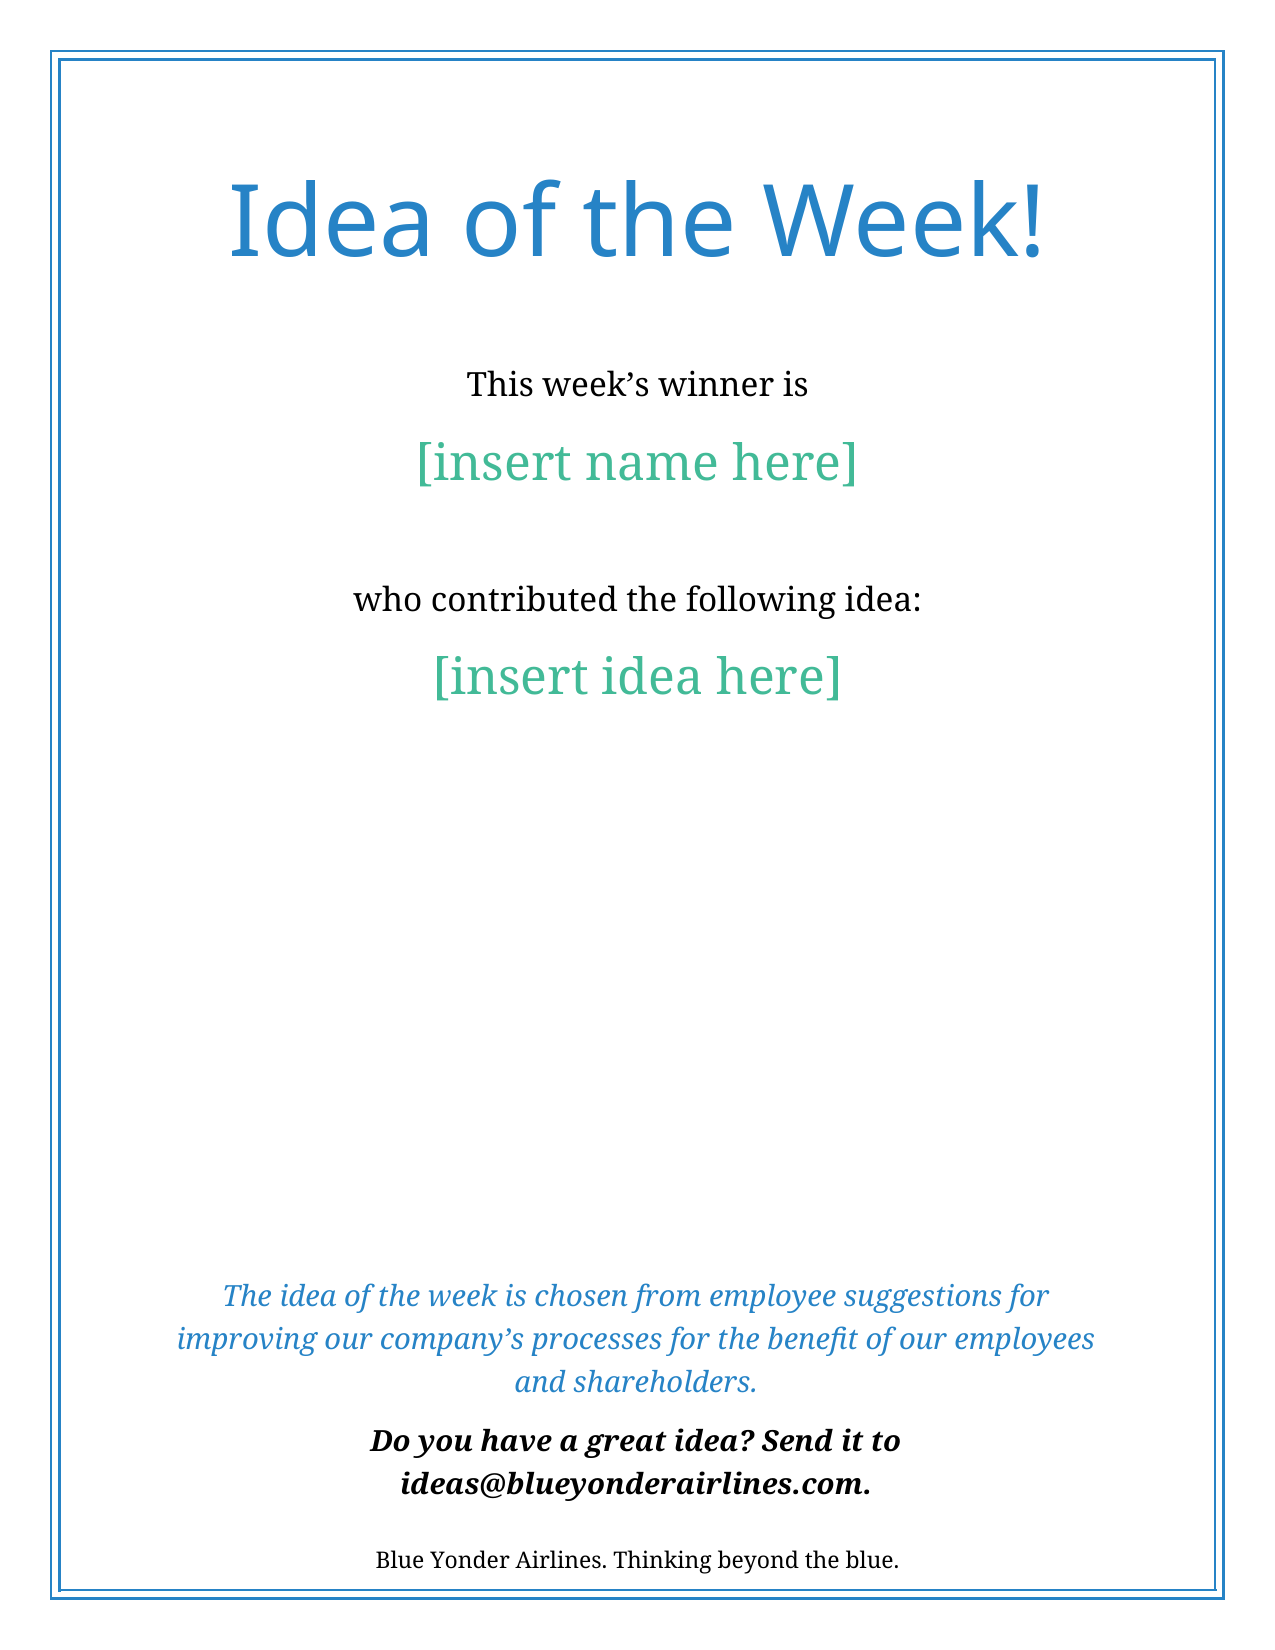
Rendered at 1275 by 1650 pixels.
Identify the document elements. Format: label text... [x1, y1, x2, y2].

text This week’s winner is [150, 361, 1125, 407]
text [insert idea here] [150, 641, 1125, 709]
text who contributed the following idea: [150, 575, 1125, 621]
title Idea of the Week! [150, 150, 1125, 286]
text [insert name here] [150, 427, 1125, 495]
